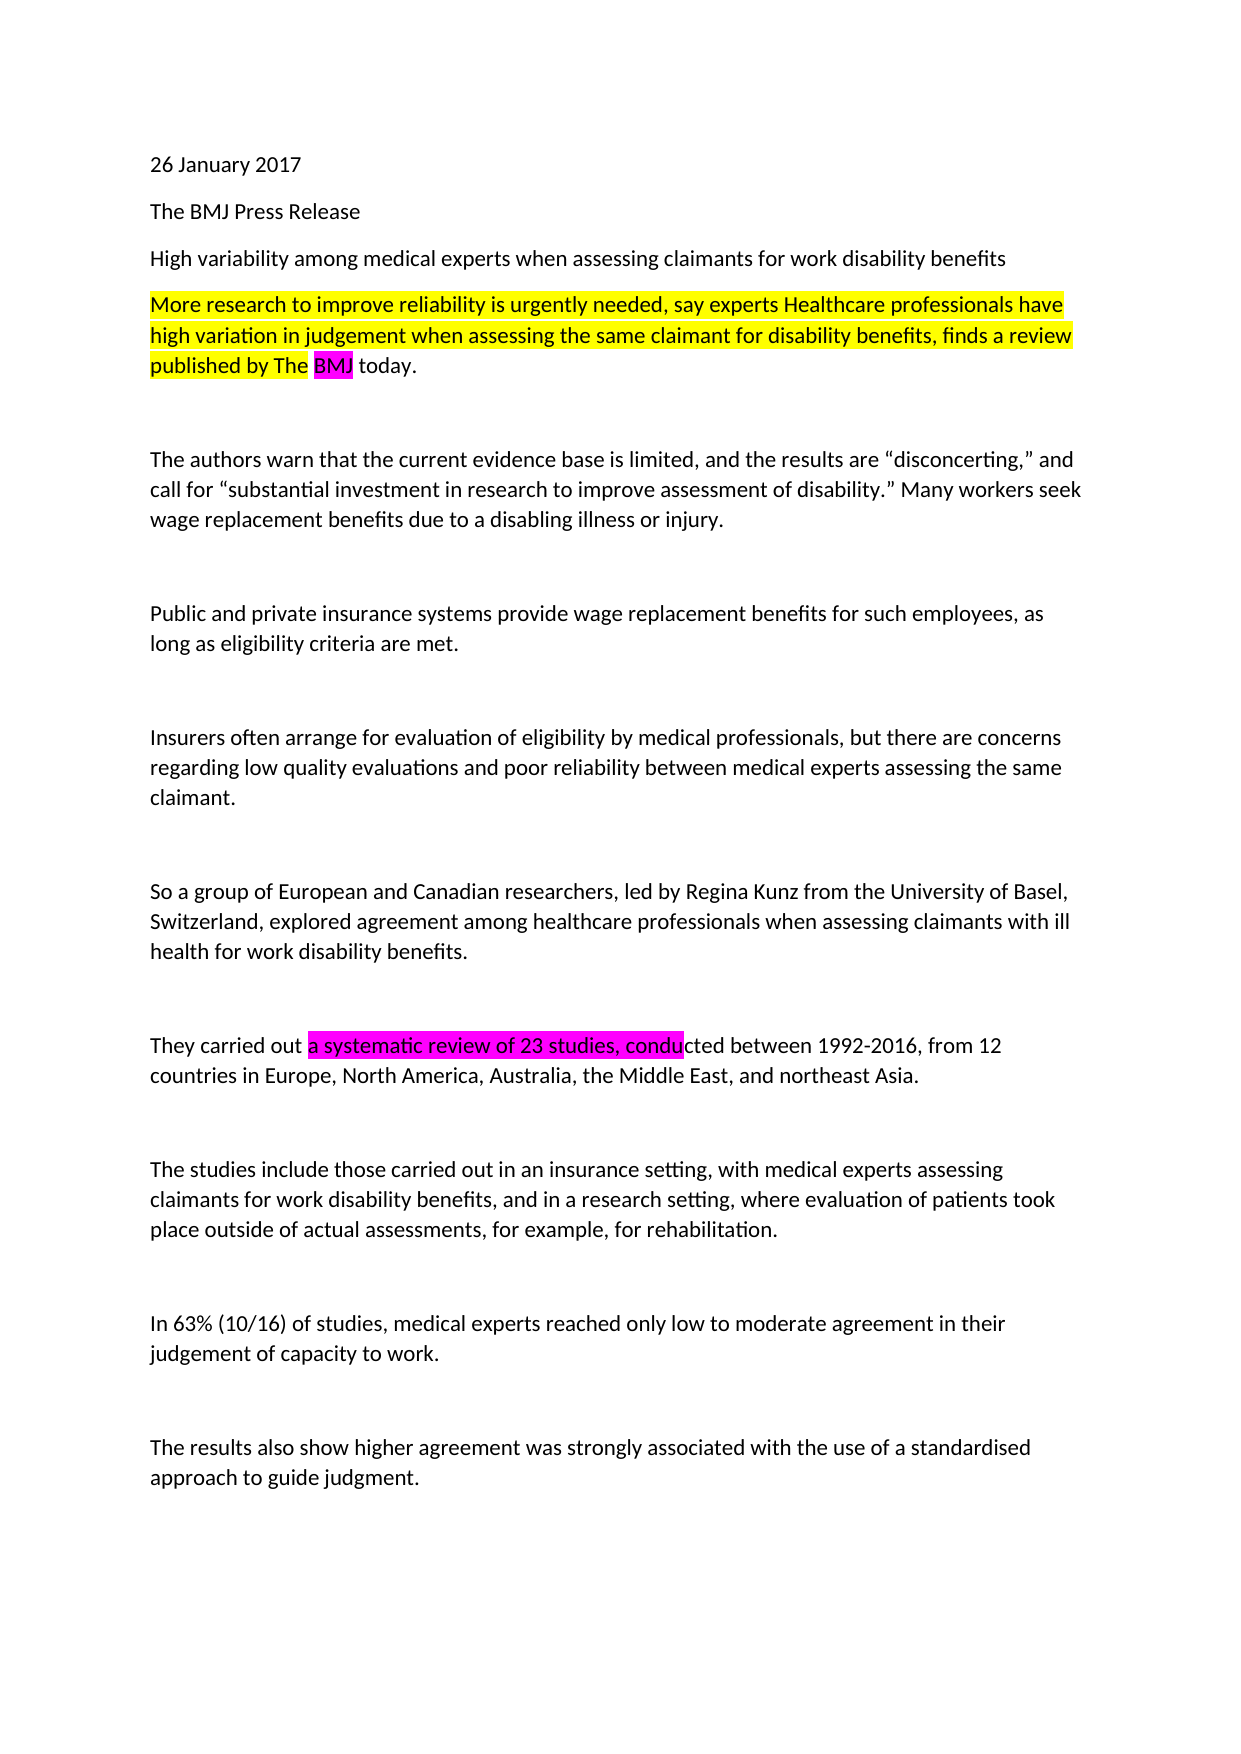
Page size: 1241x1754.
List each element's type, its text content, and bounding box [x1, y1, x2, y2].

text In 63% (10/16) of studies, medical experts reached only low to moderate agreement in their judgement of capacity to work. [150, 1309, 1090, 1368]
text High variability among medical experts when assessing claimants for work disability benefits [150, 244, 1090, 272]
text So a group of European and Canadian researchers, led by Regina Kunz from the University of Basel, Switzerland, explored agreement among healthcare professionals when assessing claimants with ill health for work disability benefits. [150, 877, 1090, 966]
text The authors warn that the current evidence base is limited, and the results are “disconcerting,” and call for “substantial investment in research to improve assessment of disability.” Many workers seek wage replacement benefits due to a disabling illness or injury. [150, 445, 1090, 533]
text 26 January 2017 [150, 150, 1090, 178]
text More research to improve reliability is urgently needed, say experts Healthcare professionals have high variation in judgement when assessing the same claimant for disability benefits, finds a review published by The BMJ today. [150, 291, 1090, 379]
text The BMJ Press Release [150, 197, 1090, 225]
text They carried out a systematic review of 23 studies, conducted between 1992-2016, from 12 countries in Europe, North America, Australia, the Middle East, and northeast Asia. [150, 1031, 1090, 1089]
text The results also show higher agreement was strongly associated with the use of a standardised approach to guide judgment. [150, 1433, 1090, 1492]
text Insurers often arrange for evaluation of eligibility by medical professionals, but there are concerns regarding low quality evaluations and poor reliability between medical experts assessing the same claimant. [150, 723, 1090, 811]
text Public and private insurance systems provide wage replacement benefits for such employees, as long as eligibility criteria are met. [150, 599, 1090, 657]
text The studies include those carried out in an insurance setting, with medical experts assessing claimants for work disability benefits, and in a research setting, where evaluation of patients took place outside of actual assessments, for example, for rehabilitation. [150, 1155, 1090, 1244]
